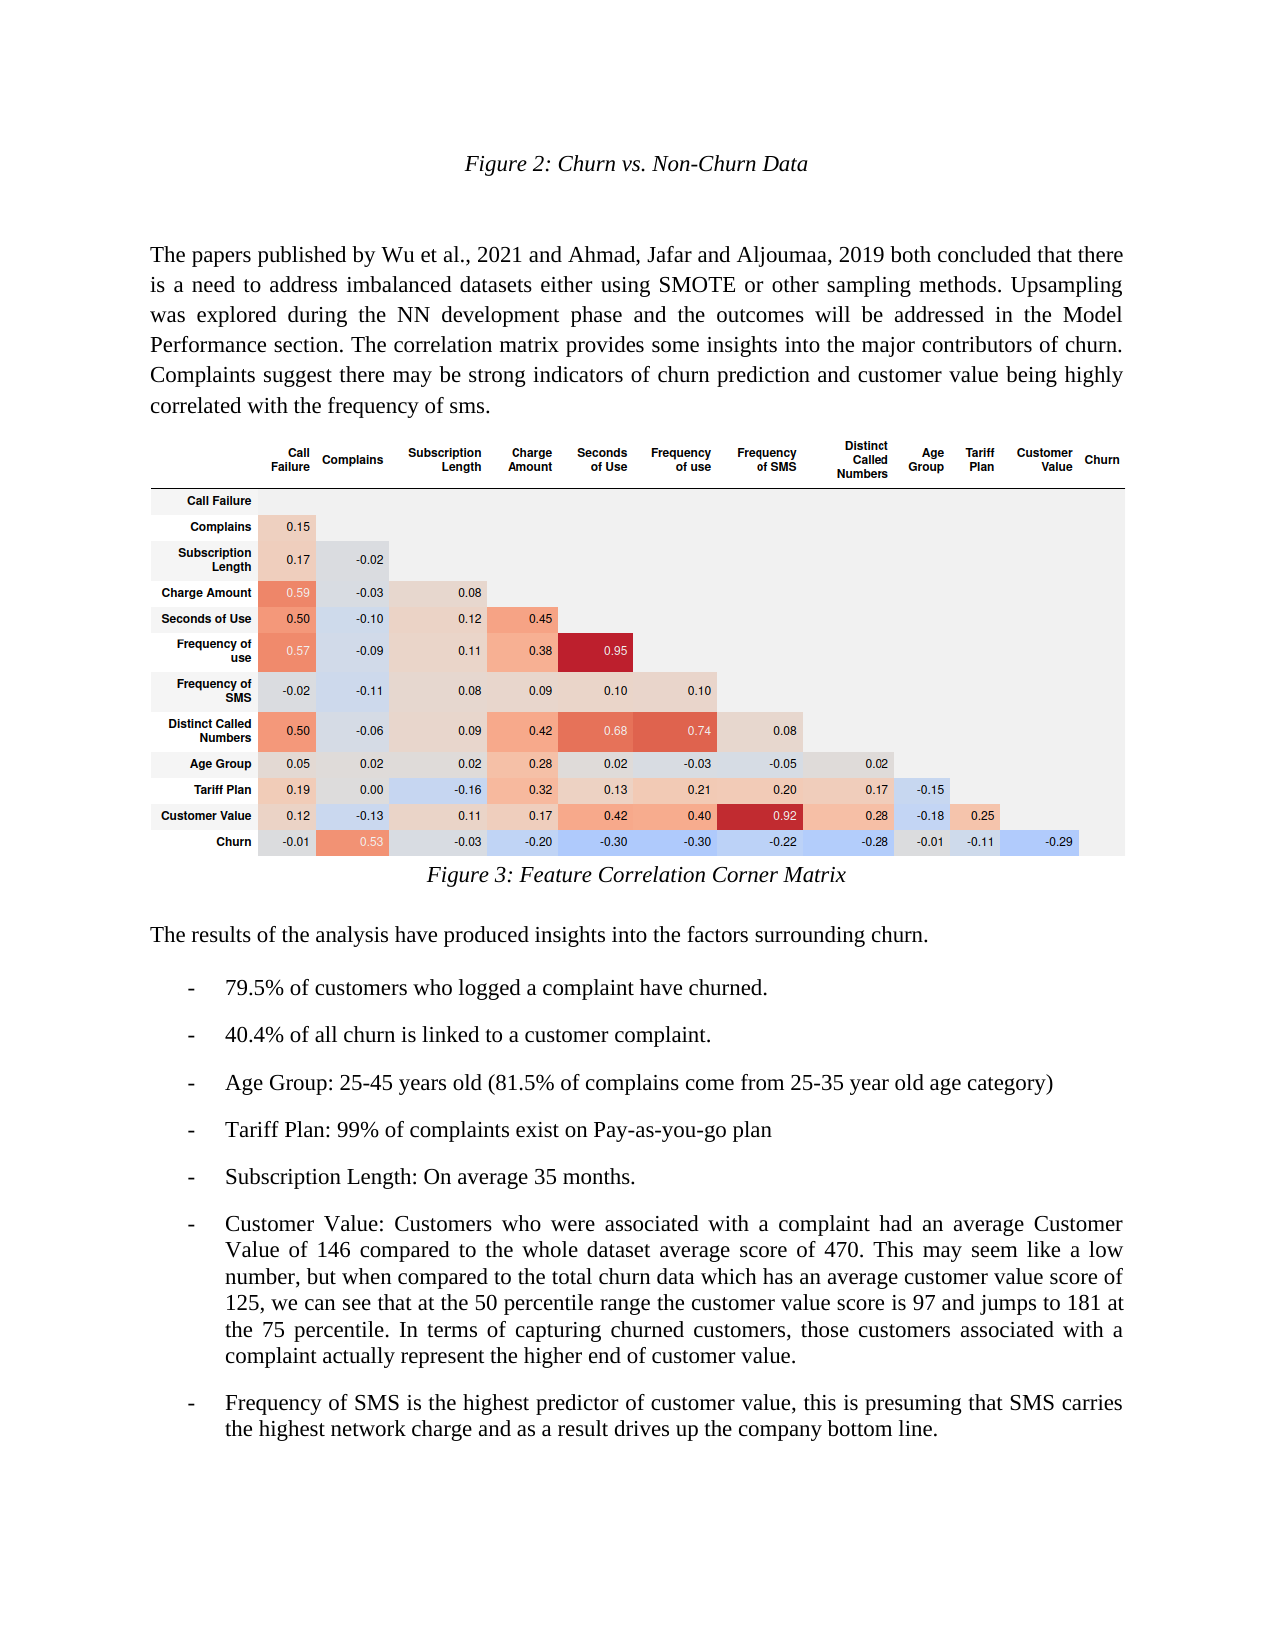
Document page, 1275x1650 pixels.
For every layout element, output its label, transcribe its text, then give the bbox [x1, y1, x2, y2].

list 40.4% of all churn is linked to a customer complaint. [187, 1021, 1125, 1048]
list Customer Value: Customers who were associated with a complaint had an average Customer Value of 146 compared to the whole dataset average score of 470. This may seem like a low number, but when compared to the total churn data which has an average customer value score of 125, we can see that at the 50 percentile range the customer value score is 97 and jumps to 181 at the 75 percentile. In terms of capturing churned customers, those customers associated with a complaint actually represent the higher end of customer value. [187, 1210, 1125, 1368]
list 79.5% of customers who logged a complaint have churned. [187, 974, 1125, 1001]
list Frequency of SMS is the highest predictor of customer value, this is presuming that SMS carries the highest network charge and as a result drives up the company bottom line. [187, 1389, 1125, 1442]
text The papers published by Wu et al., 2021 and Ahmad, Jafar and Aljoumaa, 2019 both concluded that there is a need to address imbalanced datasets either using SMOTE or other sampling methods. Upsampling was explored during the NN development phase and the outcomes will be addressed in the Model Performance section. The correlation matrix provides some insights into the major contributors of churn. Complaints suggest there may be strong indicators of churn prediction and customer value being highly correlated with the frequency of sms. [150, 241, 1125, 418]
text Figure 3: Feature Correlation Corner Matrix [150, 861, 1125, 887]
text The results of the analysis have produced insights into the factors surrounding churn. [150, 922, 1125, 948]
list Age Group: 25-45 years old (81.5% of complains come from 25-35 year old age category) [187, 1069, 1125, 1095]
list Tariff Plan: 99% of complaints exist on Pay-as-you-go plan [187, 1116, 1125, 1142]
picture [150, 421, 1125, 858]
text Figure 2: Churn vs. Non-Churn Data [150, 150, 1125, 176]
list Subscription Length: On average 35 months. [187, 1163, 1125, 1189]
